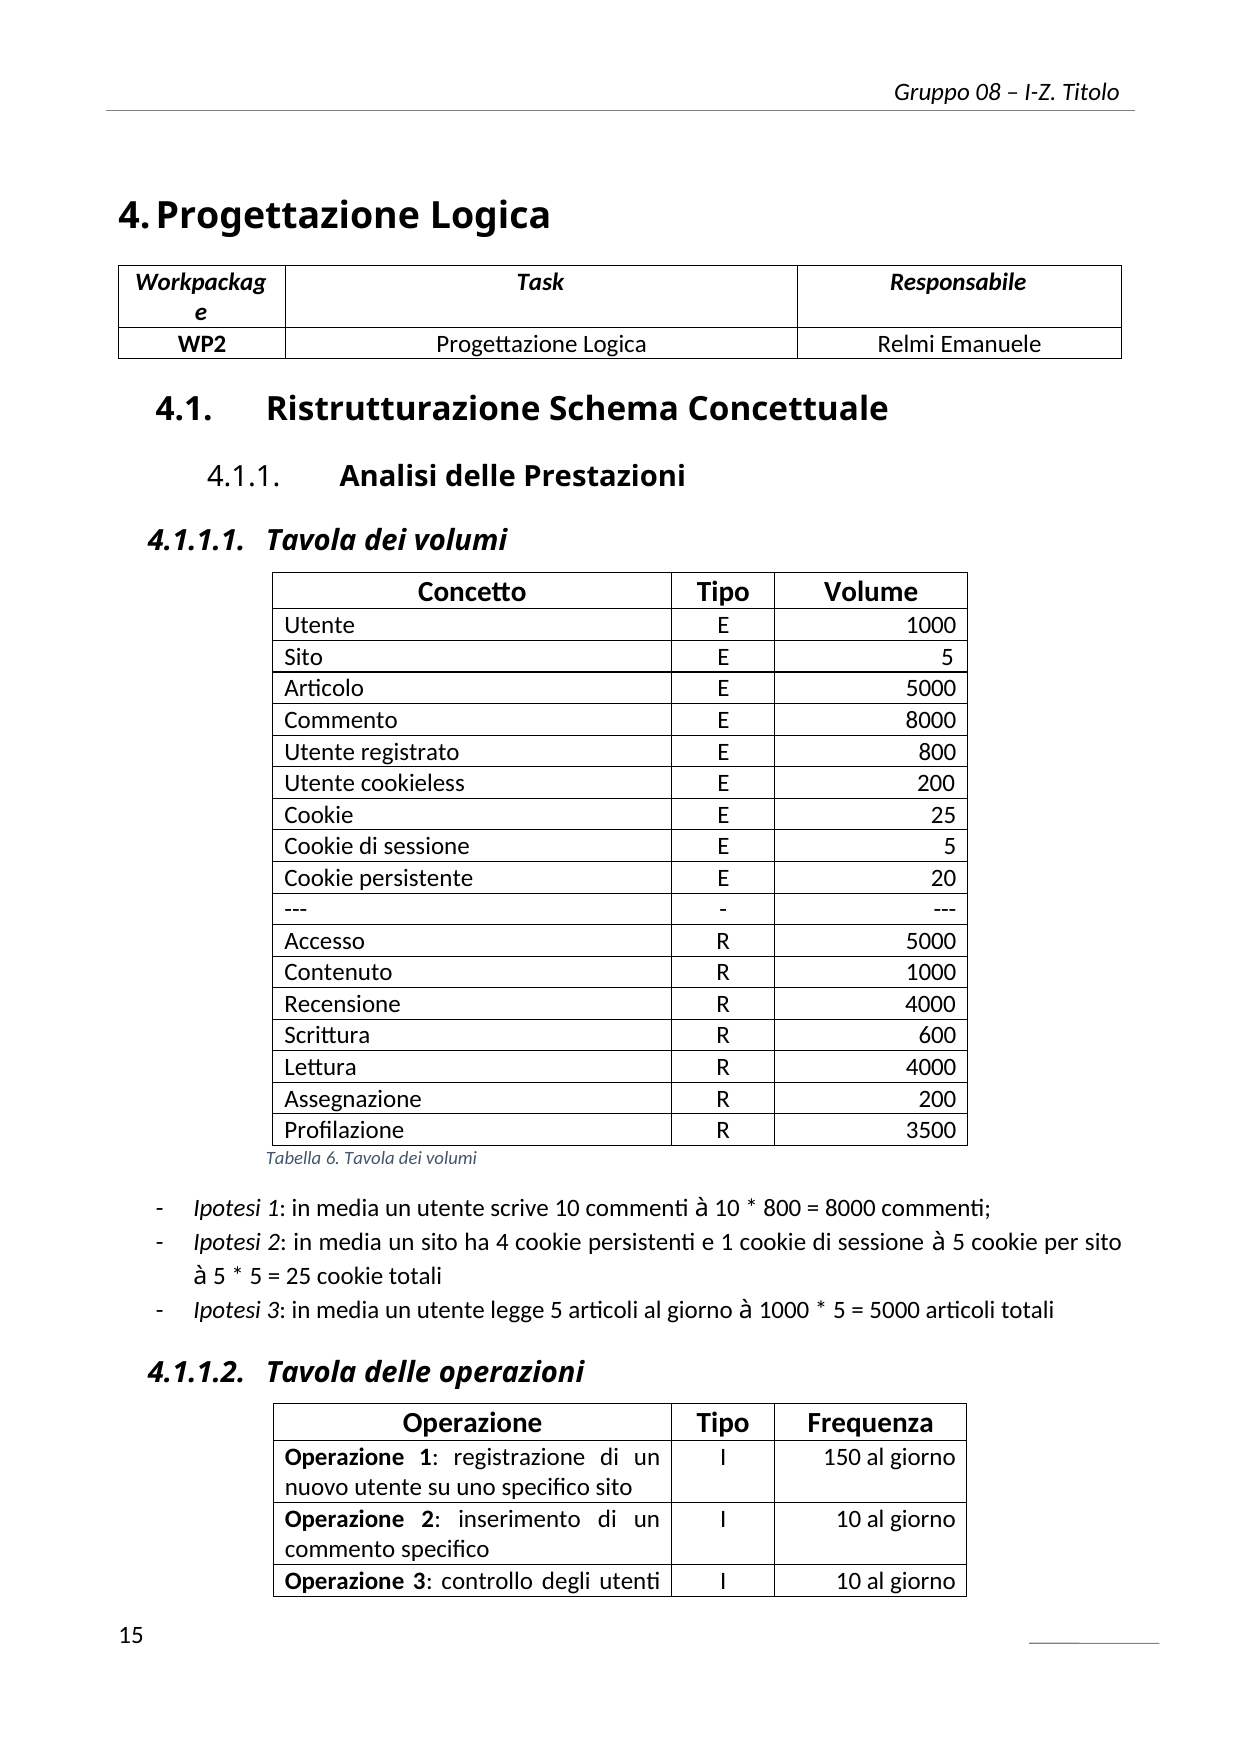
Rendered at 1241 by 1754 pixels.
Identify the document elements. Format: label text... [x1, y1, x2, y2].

table_cell Cookie persistente [273, 862, 671, 892]
table_cell Relmi Emanuele [798, 328, 1121, 358]
table_cell Recensione [273, 988, 671, 1019]
table_cell E [672, 799, 774, 829]
table_cell --- [775, 894, 967, 924]
table_cell 5000 [775, 673, 967, 703]
table_cell 3500 [775, 1114, 967, 1145]
table_cell Cookie [273, 799, 671, 829]
table_cell 5000 [775, 925, 967, 956]
subtitle Tavola dei volumi [148, 519, 1122, 559]
table_cell - [672, 894, 774, 924]
table_header Frequenza [775, 1404, 966, 1440]
table_cell 5 [775, 641, 967, 671]
text Tabella 6. Tavola dei volumi [192, 1146, 1122, 1169]
table_cell Scrittura [273, 1020, 671, 1050]
table_cell R [672, 957, 774, 987]
table_cell Cookie di sessione [273, 830, 671, 861]
table_cell 20 [775, 862, 967, 892]
table_cell 200 [775, 767, 967, 798]
table_cell 800 [775, 736, 967, 766]
table_cell 1000 [775, 609, 967, 640]
table_cell Utente [273, 609, 671, 640]
table_header Operazione [274, 1404, 671, 1440]
table_cell Lettura [273, 1051, 671, 1082]
table_cell R [672, 925, 774, 956]
table_cell R [672, 988, 774, 1019]
table_cell E [672, 673, 774, 703]
table_cell 10 al giorno [775, 1565, 966, 1596]
table_cell 150 al giorno [775, 1441, 966, 1502]
table_cell Accesso [273, 925, 671, 956]
table_cell Utente registrato [273, 736, 671, 766]
table_cell E [672, 767, 774, 798]
table_cell Profilazione [273, 1114, 671, 1145]
table_cell R [672, 1051, 774, 1082]
table_header Tipo [672, 1404, 774, 1440]
table_cell R [672, 1020, 774, 1050]
table_cell 5 [775, 830, 967, 861]
table_cell E [672, 862, 774, 892]
table_cell 1000 [775, 957, 967, 987]
table_cell Utente cookieless [273, 767, 671, 798]
table_cell Operazione 1: registrazione di un nuovo utente su uno specifico sito [274, 1441, 671, 1502]
table_cell --- [273, 894, 671, 924]
list Ipotesi 3: in media un utente legge 5 articoli al giorno à 1000 * 5 = 5000 articoli totali [156, 1292, 1122, 1326]
subtitle Ristrutturazione Schema Concettuale [155, 384, 1122, 430]
table_cell 10 al giorno [775, 1503, 966, 1564]
table_cell 8000 [775, 704, 967, 734]
table_cell I [672, 1441, 774, 1502]
table_cell Assegnazione [273, 1083, 671, 1113]
table_cell I [672, 1565, 774, 1596]
table_cell I [672, 1503, 774, 1564]
table_cell E [672, 736, 774, 766]
table_cell 4000 [775, 988, 967, 1019]
table_header Workpackage [119, 266, 285, 327]
table_header Tipo [672, 573, 774, 608]
table_header Volume [775, 573, 967, 608]
table_cell E [672, 609, 774, 640]
table_cell Sito [273, 641, 671, 671]
table_cell 25 [775, 799, 967, 829]
table_cell Commento [273, 704, 671, 734]
table_cell E [672, 830, 774, 861]
table_header Task [286, 266, 797, 327]
table_header Responsabile [798, 266, 1121, 327]
list Ipotesi 1: in media un utente scrive 10 commenti à 10 * 800 = 8000 commenti; [156, 1190, 1122, 1224]
table_cell 600 [775, 1020, 967, 1050]
table_cell Contenuto [273, 957, 671, 987]
table_cell E [672, 704, 774, 734]
table_cell Operazione 2: inserimento di un commento specifico [274, 1503, 671, 1564]
table_cell Operazione 3: controllo degli utenti che hanno accettato i cookie [274, 1565, 671, 1596]
table_header Concetto [273, 573, 671, 608]
subtitle Tavola delle operazioni [148, 1351, 1122, 1391]
table_cell 200 [775, 1083, 967, 1113]
list Ipotesi 2: in media un sito ha 4 cookie persistenti e 1 cookie di sessione à 5 cookie per sito à 5 * 5 = 25 cookie totali [156, 1224, 1122, 1292]
table_cell R [672, 1114, 774, 1145]
table_cell R [672, 1083, 774, 1113]
table_cell Articolo [273, 673, 671, 703]
subtitle Progettazione Logica [118, 189, 1122, 240]
table_cell E [672, 641, 774, 671]
subtitle Analisi delle Prestazioni [207, 455, 1122, 494]
table_cell Progettazione Logica [286, 328, 797, 358]
table_cell 4000 [775, 1051, 967, 1082]
table_cell WP2 [119, 328, 285, 358]
